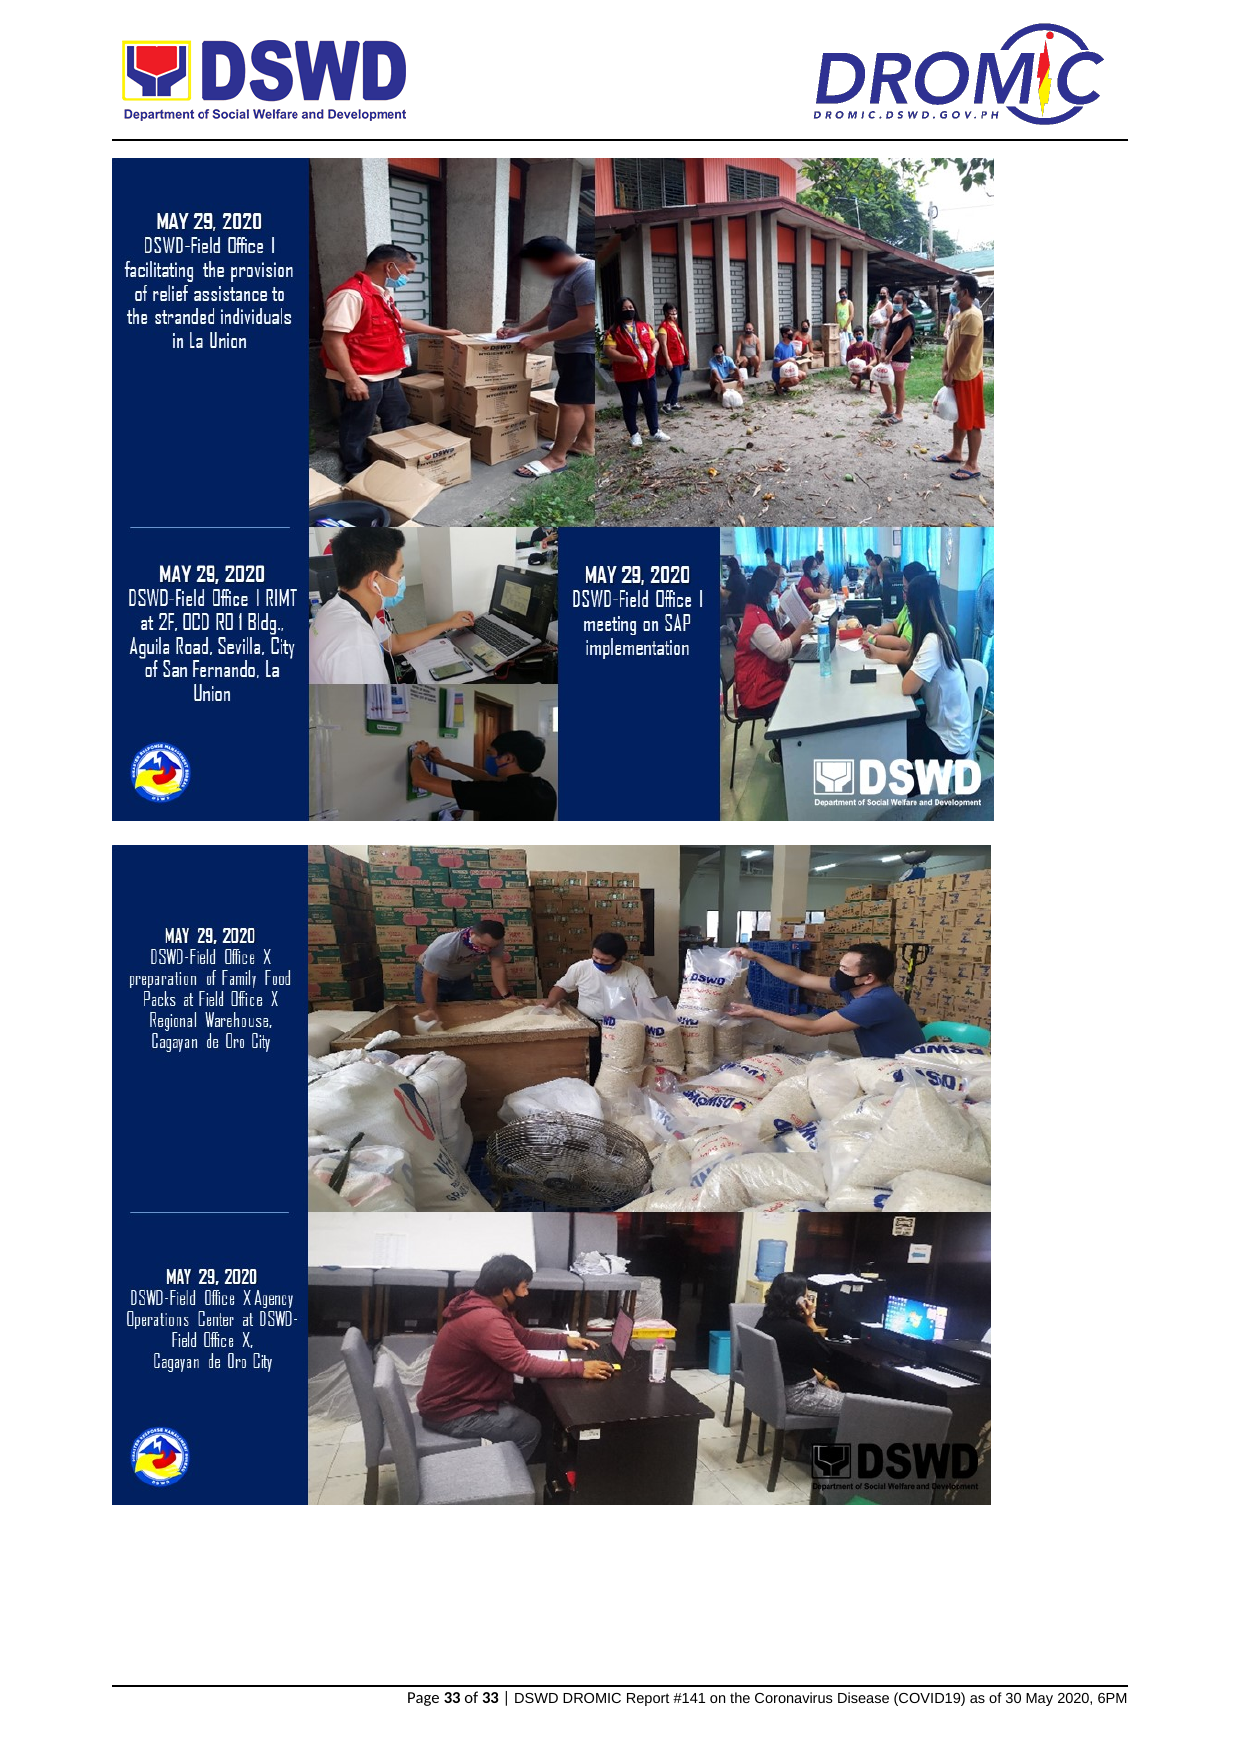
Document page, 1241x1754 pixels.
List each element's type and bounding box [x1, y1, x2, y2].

picture [112, 158, 994, 821]
picture [112, 37, 417, 125]
picture [781, 23, 1133, 125]
picture [112, 845, 991, 1505]
